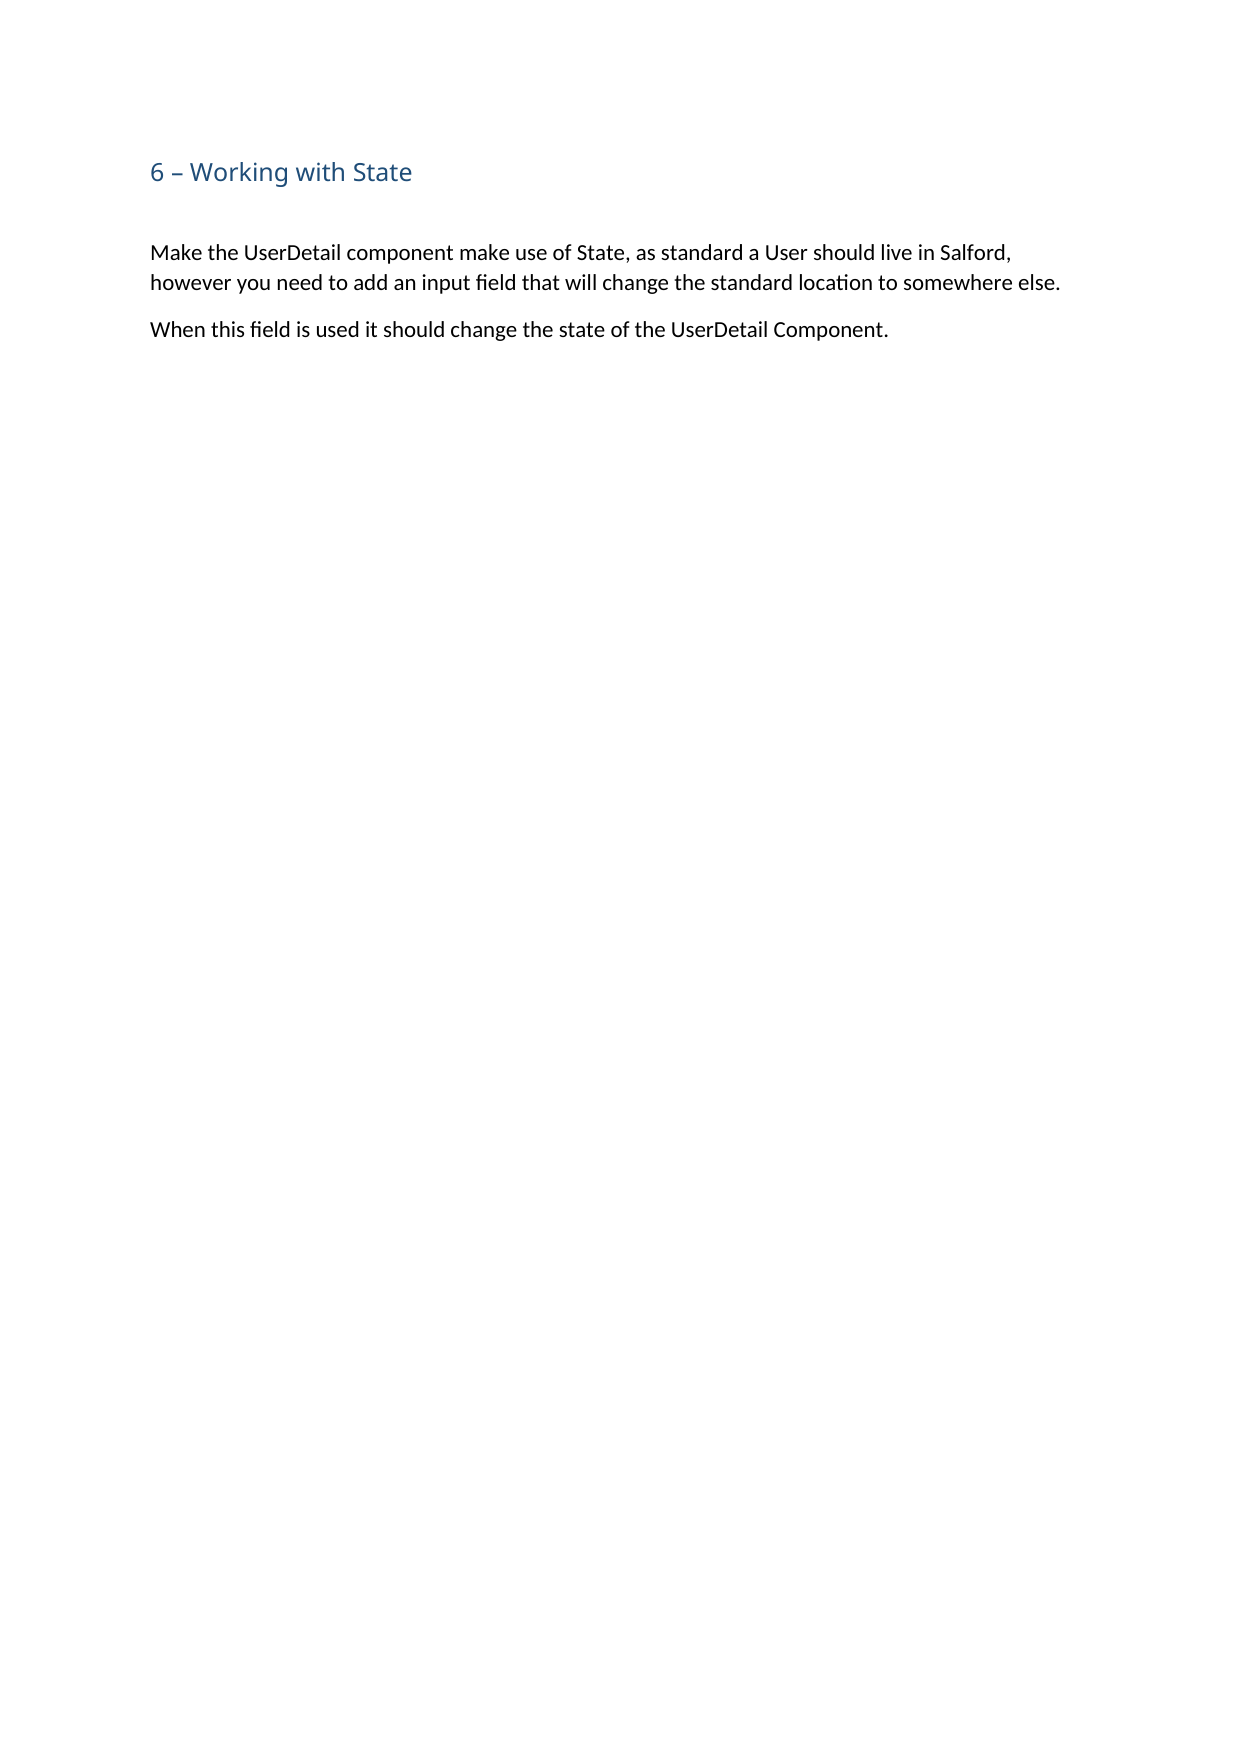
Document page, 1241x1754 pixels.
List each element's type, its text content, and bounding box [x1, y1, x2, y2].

text When this field is used it should change the state of the UserDetail Component. [150, 315, 1090, 343]
subtitle 6 – Working with State [150, 154, 1090, 188]
text Make the UserDetail component make use of State, as standard a User should live in Salford, however you need to add an input field that will change the standard location to somewhere else. [150, 238, 1090, 296]
